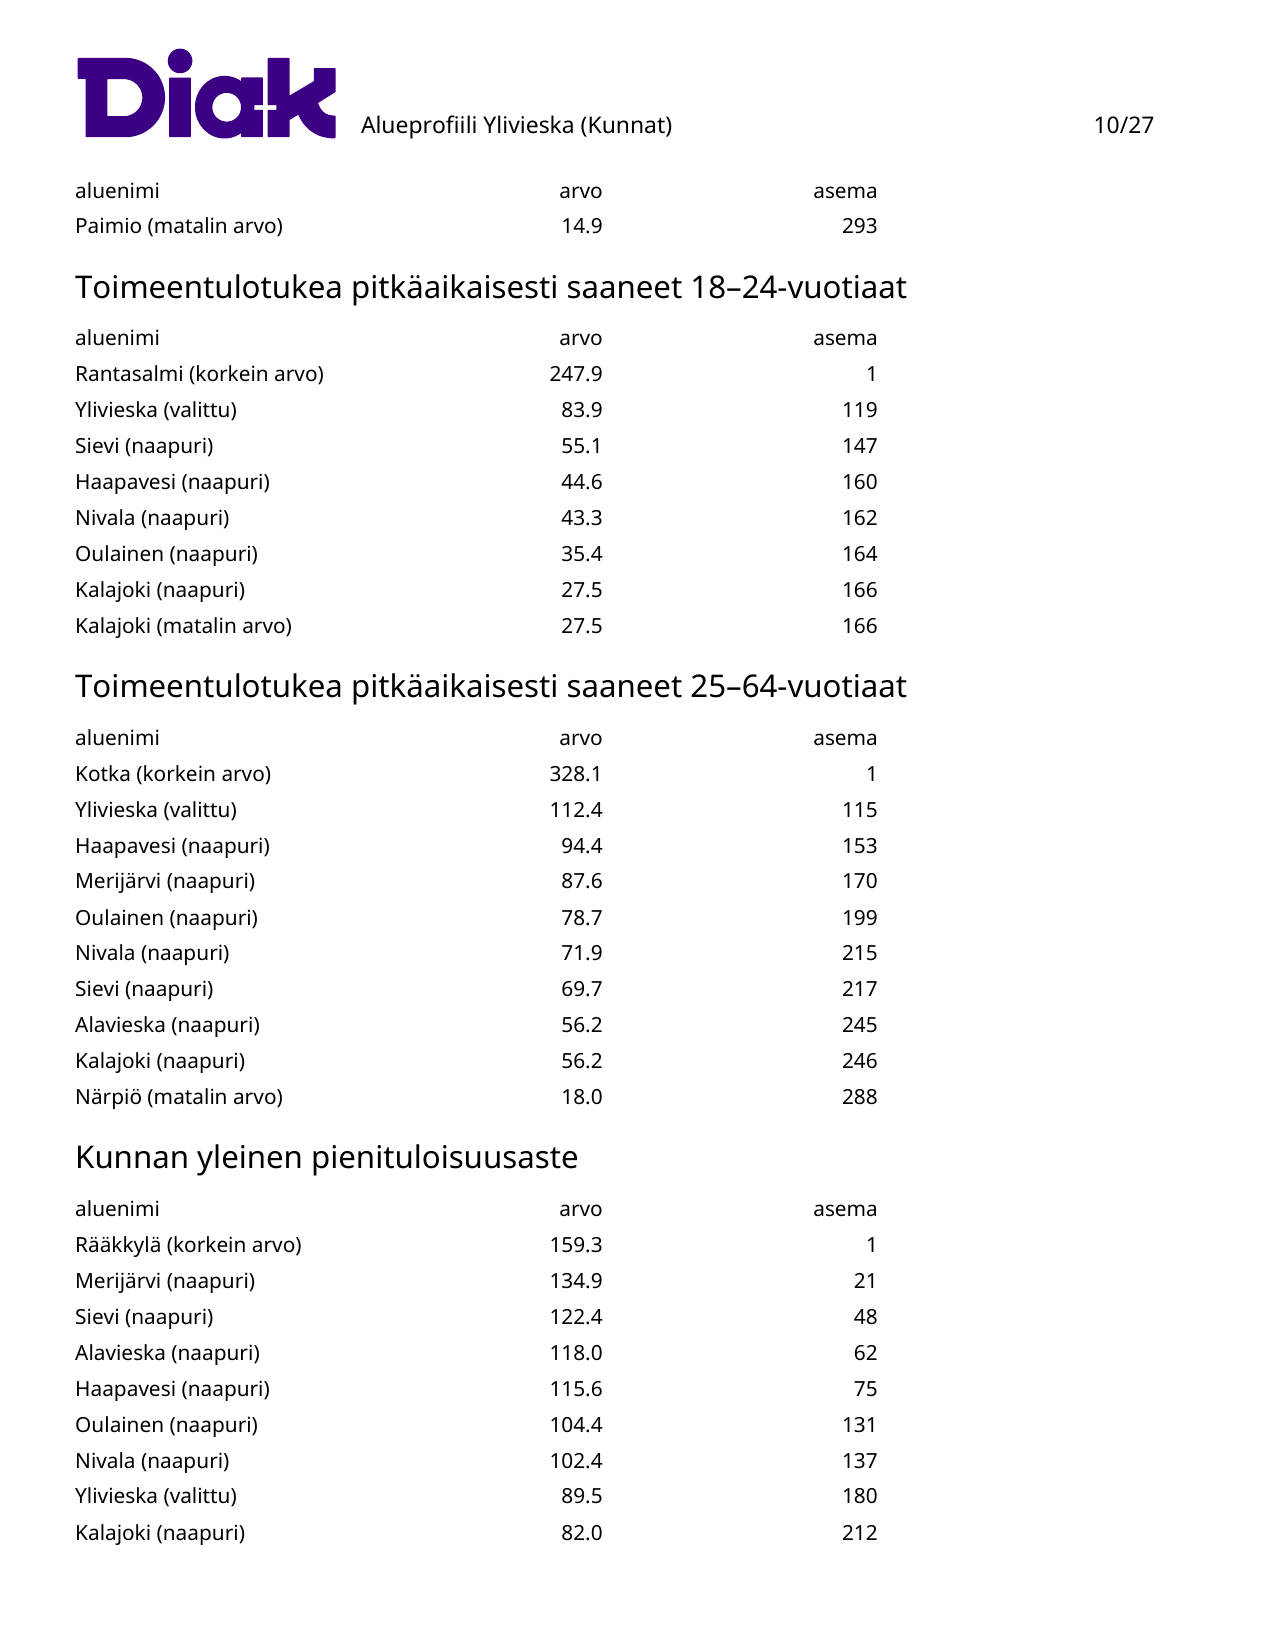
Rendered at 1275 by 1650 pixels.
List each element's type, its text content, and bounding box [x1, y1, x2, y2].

table_header asema [614, 719, 889, 755]
table_header aluenimi [64, 320, 339, 356]
table_cell 199 [614, 899, 889, 935]
table_cell 328.1 [339, 755, 614, 791]
table_cell 160 [614, 464, 889, 499]
table_cell Haapavesi (naapuri) [64, 827, 339, 863]
table_cell 27.5 [339, 571, 614, 607]
table_cell 75 [614, 1370, 889, 1406]
table_cell 78.7 [339, 899, 614, 935]
table_cell Rantasalmi (korkein arvo) [64, 356, 339, 392]
table_cell 134.9 [339, 1262, 614, 1298]
table_cell 69.7 [339, 971, 614, 1007]
table_header arvo [339, 172, 614, 208]
table_cell 112.4 [339, 791, 614, 827]
table_cell 102.4 [339, 1442, 614, 1478]
table_cell Nivala (naapuri) [64, 935, 339, 971]
table_cell 89.5 [339, 1478, 614, 1514]
table_header asema [614, 1190, 889, 1226]
table_cell 115 [614, 791, 889, 827]
table_cell 21 [614, 1262, 889, 1298]
table_cell 215 [614, 935, 889, 971]
table_cell 44.6 [339, 464, 614, 499]
table_cell Ylivieska (valittu) [64, 791, 339, 827]
table_cell Kotka (korkein arvo) [64, 755, 339, 791]
table_cell Ylivieska (valittu) [64, 392, 339, 428]
table_cell Sievi (naapuri) [64, 428, 339, 463]
table_cell Merijärvi (naapuri) [64, 1262, 339, 1298]
table_cell 164 [614, 535, 889, 571]
table_cell Kalajoki (naapuri) [64, 571, 339, 607]
table_cell 62 [614, 1334, 889, 1370]
table_cell 147 [614, 428, 889, 463]
table_cell Oulainen (naapuri) [64, 535, 339, 571]
table_cell 288 [614, 1079, 889, 1114]
table_cell Ylivieska (valittu) [64, 1478, 339, 1514]
table_cell Haapavesi (naapuri) [64, 1370, 339, 1406]
table_cell 1 [614, 755, 889, 791]
table_cell 35.4 [339, 535, 614, 571]
subtitle Toimeentulotukea pitkäaikaisesti saaneet 25–64-vuotiaat [75, 664, 1200, 707]
table_cell Kalajoki (matalin arvo) [64, 607, 339, 643]
table_cell 118.0 [339, 1334, 614, 1370]
table_cell 212 [614, 1514, 889, 1550]
table_cell 1 [614, 356, 889, 392]
table_cell Merijärvi (naapuri) [64, 863, 339, 899]
table_cell 246 [614, 1043, 889, 1078]
table_cell 56.2 [339, 1007, 614, 1043]
table_cell 119 [614, 392, 889, 428]
table_cell 162 [614, 500, 889, 535]
table_cell 293 [614, 208, 889, 244]
table_cell 18.0 [339, 1079, 614, 1114]
table_cell 94.4 [339, 827, 614, 863]
table_cell Alavieska (naapuri) [64, 1007, 339, 1043]
table_cell 48 [614, 1298, 889, 1334]
table_cell Oulainen (naapuri) [64, 899, 339, 935]
table_cell 87.6 [339, 863, 614, 899]
table_cell 27.5 [339, 607, 614, 643]
table_cell 159.3 [339, 1226, 614, 1262]
table_cell Sievi (naapuri) [64, 1298, 339, 1334]
table_header asema [614, 172, 889, 208]
table_cell Nivala (naapuri) [64, 500, 339, 535]
table_cell Oulainen (naapuri) [64, 1406, 339, 1442]
table_cell Alavieska (naapuri) [64, 1334, 339, 1370]
table_cell Sievi (naapuri) [64, 971, 339, 1007]
table_cell 180 [614, 1478, 889, 1514]
table_header aluenimi [64, 172, 339, 208]
table_cell 115.6 [339, 1370, 614, 1406]
table_cell Kalajoki (naapuri) [64, 1514, 339, 1550]
table_cell Paimio (matalin arvo) [64, 208, 339, 244]
table_cell 166 [614, 607, 889, 643]
table_cell 55.1 [339, 428, 614, 463]
table_cell 247.9 [339, 356, 614, 392]
table_cell Haapavesi (naapuri) [64, 464, 339, 499]
table_header aluenimi [64, 1190, 339, 1226]
table_cell 104.4 [339, 1406, 614, 1442]
subtitle Toimeentulotukea pitkäaikaisesti saaneet 18–24-vuotiaat [75, 265, 1200, 307]
table_cell 153 [614, 827, 889, 863]
table_cell 166 [614, 571, 889, 607]
table_header arvo [339, 719, 614, 755]
table_cell Rääkkylä (korkein arvo) [64, 1226, 339, 1262]
table_cell 82.0 [339, 1514, 614, 1550]
table_cell Nivala (naapuri) [64, 1442, 339, 1478]
table_cell 14.9 [339, 208, 614, 244]
table_cell 131 [614, 1406, 889, 1442]
table_cell 137 [614, 1442, 889, 1478]
table_cell 245 [614, 1007, 889, 1043]
table_header arvo [339, 320, 614, 356]
table_cell 56.2 [339, 1043, 614, 1078]
table_header arvo [339, 1190, 614, 1226]
table_cell 43.3 [339, 500, 614, 535]
table_header aluenimi [64, 719, 339, 755]
table_cell 170 [614, 863, 889, 899]
table_cell Kalajoki (naapuri) [64, 1043, 339, 1078]
table_cell 122.4 [339, 1298, 614, 1334]
table_cell 83.9 [339, 392, 614, 428]
table_header asema [614, 320, 889, 356]
table_cell 217 [614, 971, 889, 1007]
subtitle Kunnan yleinen pienituloisuusaste [75, 1135, 1200, 1178]
table_cell Närpiö (matalin arvo) [64, 1079, 339, 1114]
table_cell 1 [614, 1226, 889, 1262]
table_cell 71.9 [339, 935, 614, 971]
